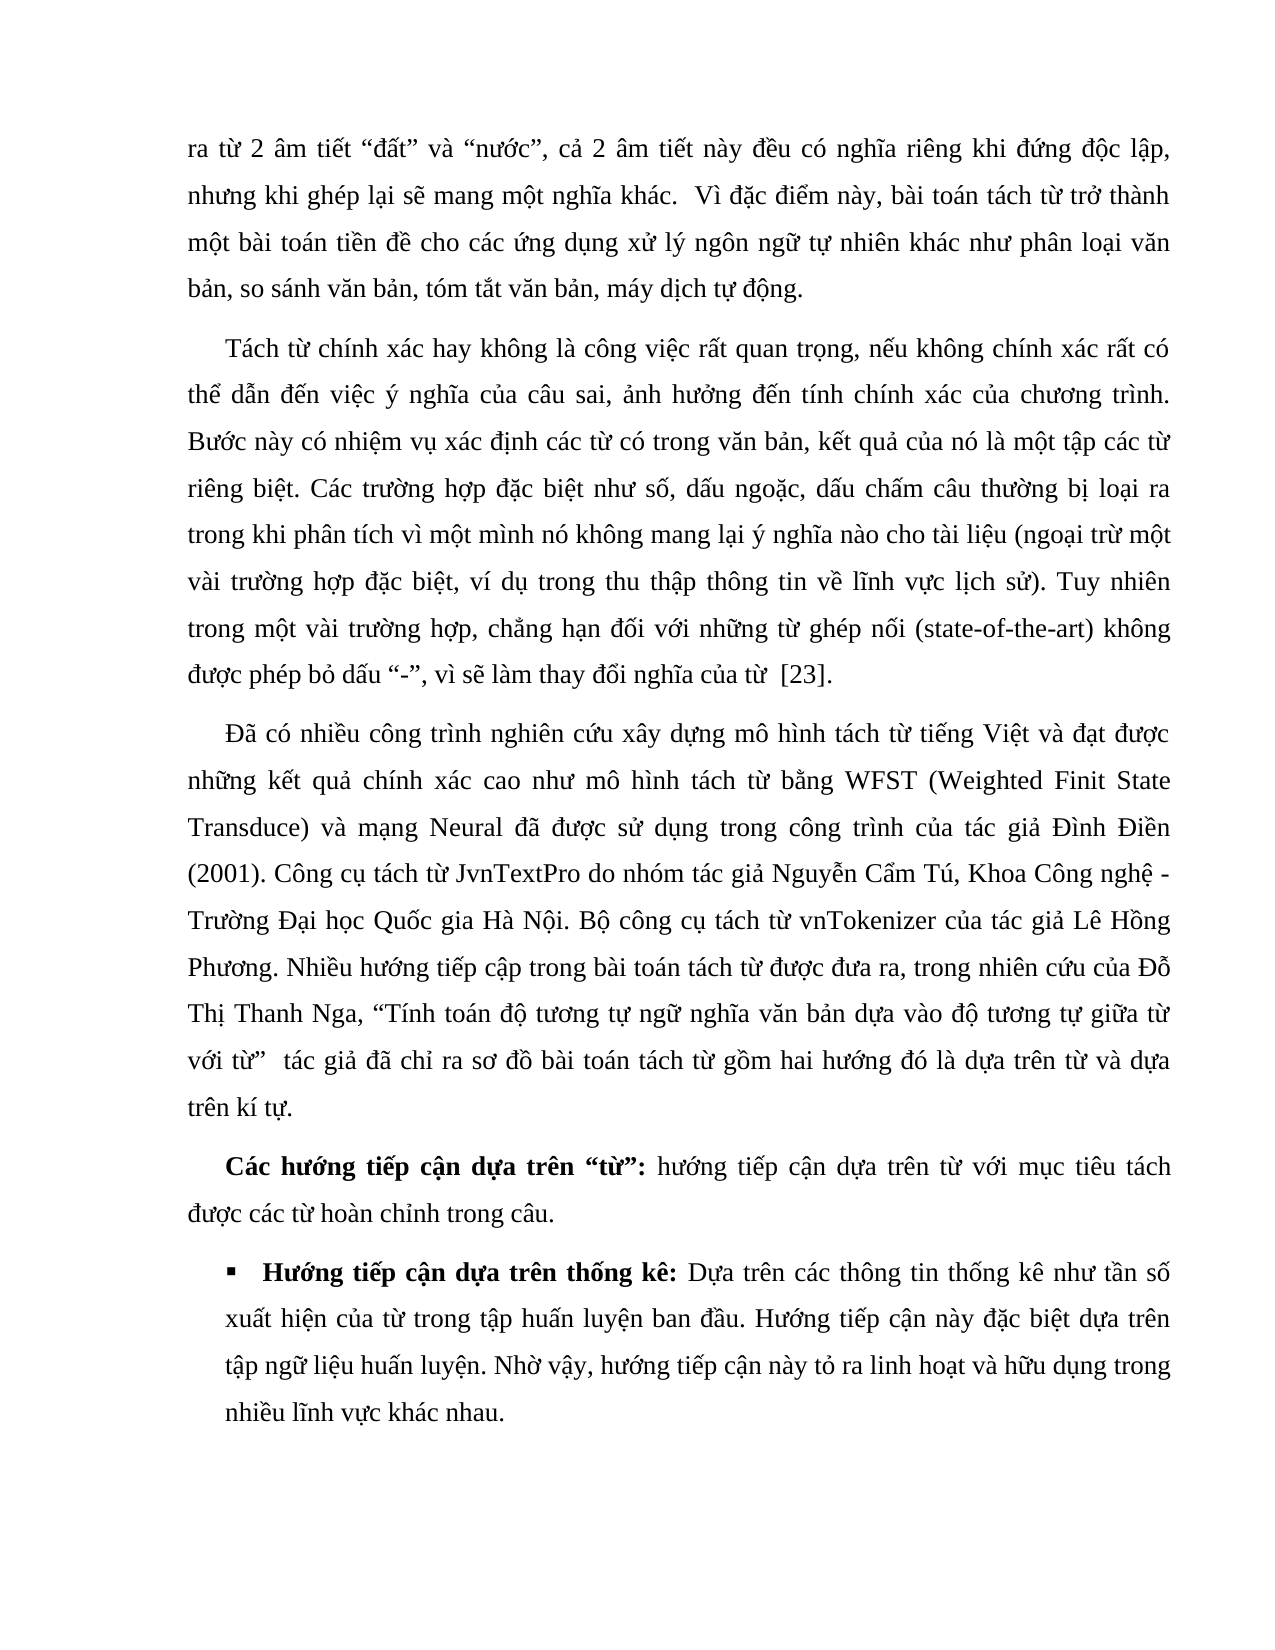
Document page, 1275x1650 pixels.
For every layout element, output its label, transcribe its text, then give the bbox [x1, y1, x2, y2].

list Hướng tiếp cận dựa trên thống kê: Dựa trên các thông tin thống kê như tần số xuất hiện của từ trong tập huấn luyện ban đầu. Hướng tiếp cận này đặc biệt dựa trên tập ngữ liệu huấn luyện. Nhờ vậy, hướng tiếp cận này tỏ ra linh hoạt và hữu dụng trong nhiều lĩnh vực khác nhau. [225, 1256, 1172, 1427]
text Các hướng tiếp cận dựa trên “từ”: hướng tiếp cận dựa trên từ với mục tiêu tách được các từ hoàn chỉnh trong câu. [187, 1150, 1172, 1228]
text Tách từ chính xác hay không là công việc rất quan trọng, nếu không chính xác rất có thể dẫn đến việc ý nghĩa của câu sai, ảnh hưởng đến tính chính xác của chương trình. Bước này có nhiệm vụ xác định các từ có trong văn bản, kết quả của nó là một tập các từ riêng biệt. Các trường hợp đặc biệt như số, dấu ngoặc, dấu chấm câu thường bị loại ra trong khi phân tích vì một mình nó không mang lại ý nghĩa nào cho tài liệu (ngoại trừ một vài trường hợp đặc biệt, ví dụ trong thu thập thông tin về lĩnh vực lịch sử). Tuy nhiên trong một vài trường hợp, chẳng hạn đối với những từ ghép nối (state-of-the-art) không được phép bỏ dấu “-”, vì sẽ làm thay đổi nghĩa của từ [23]. [187, 332, 1172, 689]
text Đã có nhiều công trình nghiên cứu xây dựng mô hình tách từ tiếng Việt và đạt được những kết quả chính xác cao như mô hình tách từ bằng WFST (Weighted Finit State Transduce) và mạng Neural đã được sử dụng trong công trình của tác giả Đình Điền (2001). Công cụ tách từ JvnTextPro do nhóm tác giả Nguyễn Cẩm Tú, Khoa Công nghệ - Trường Đại học Quốc gia Hà Nội. Bộ công cụ tách từ vnTokenizer của tác giả Lê Hồng Phương. Nhiều hướng tiếp cập trong bài toán tách từ được đưa ra, trong nhiên cứu của Đỗ Thị Thanh Nga, “Tính toán độ tương tự ngữ nghĩa văn bản dựa vào độ tương tự giữa từ với từ” tác giả đã chỉ ra sơ đồ bài toán tách từ gồm hai hướng đó là dựa trên từ và dựa trên kí tự. [187, 717, 1172, 1122]
